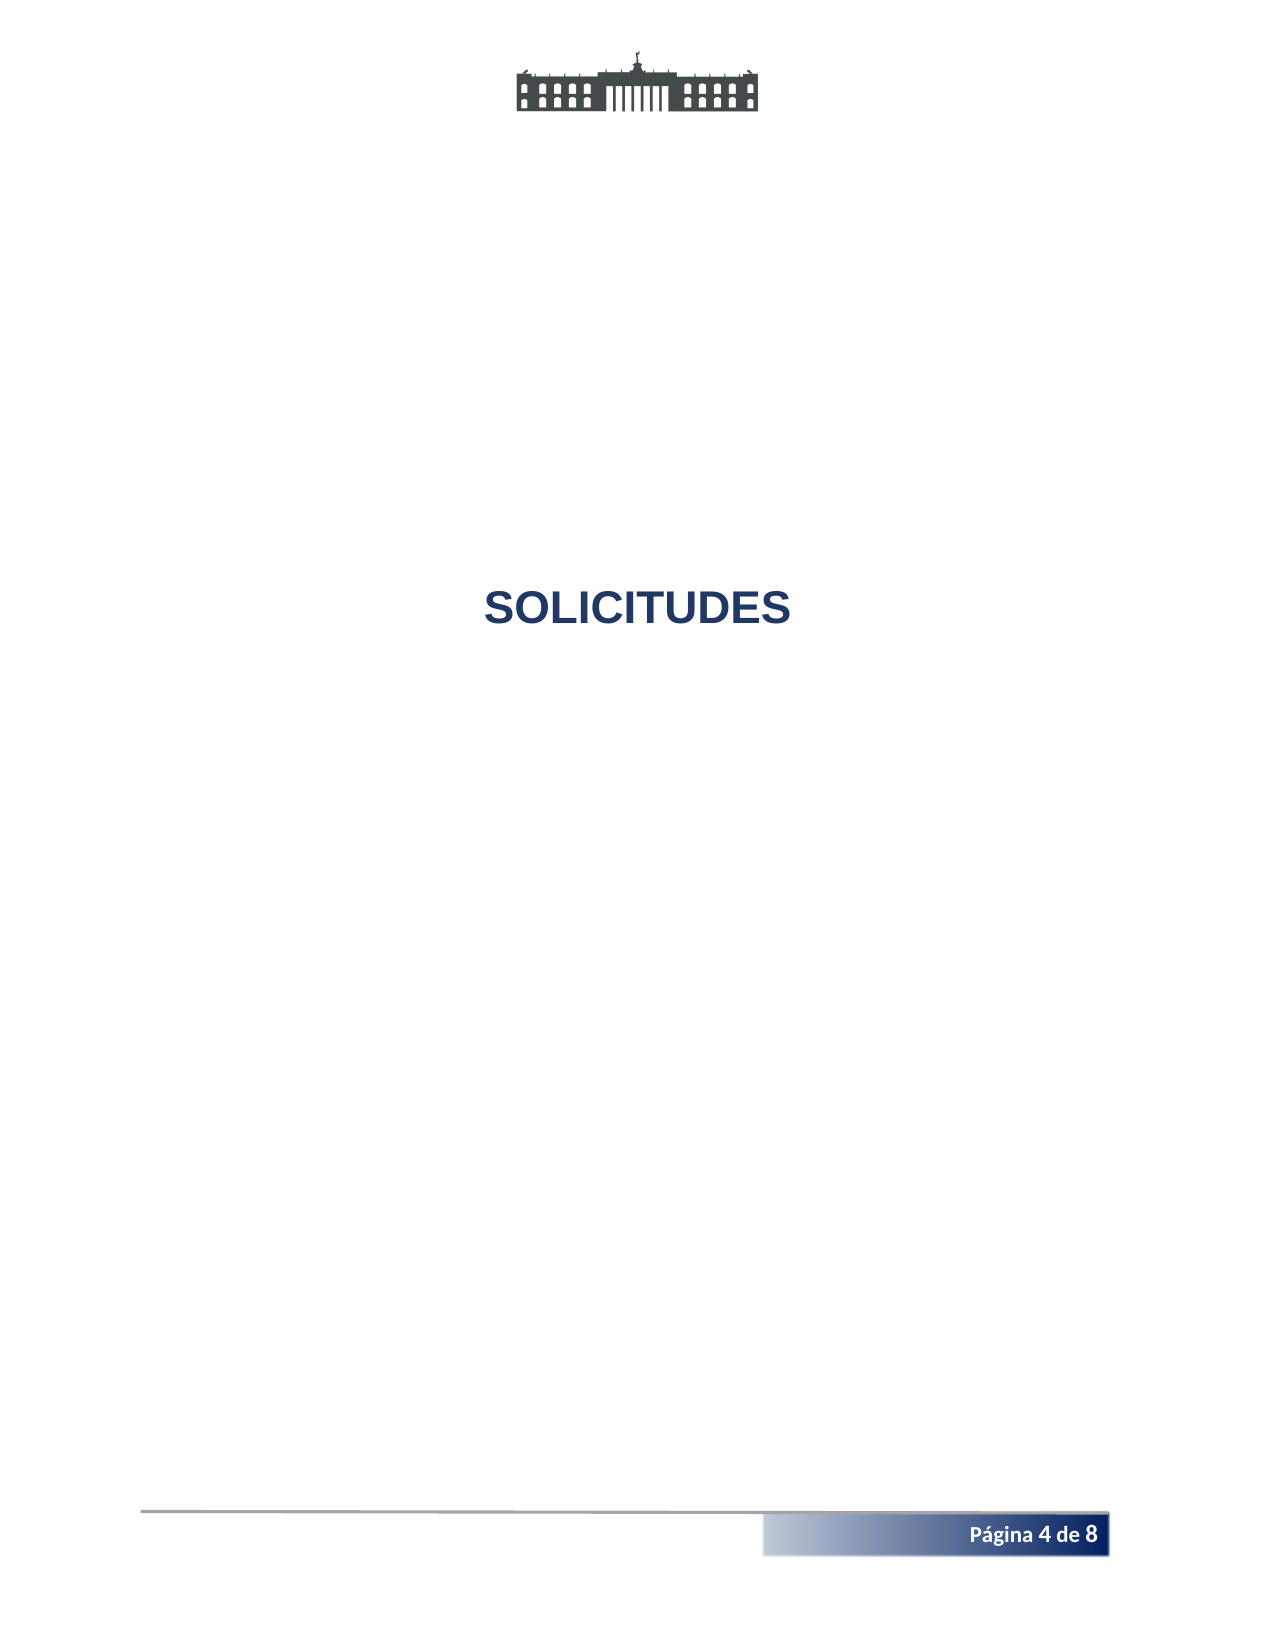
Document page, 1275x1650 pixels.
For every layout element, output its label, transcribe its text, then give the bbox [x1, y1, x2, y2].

subtitle SOLICITUDES [177, 581, 1098, 633]
picture [515, 48, 760, 126]
